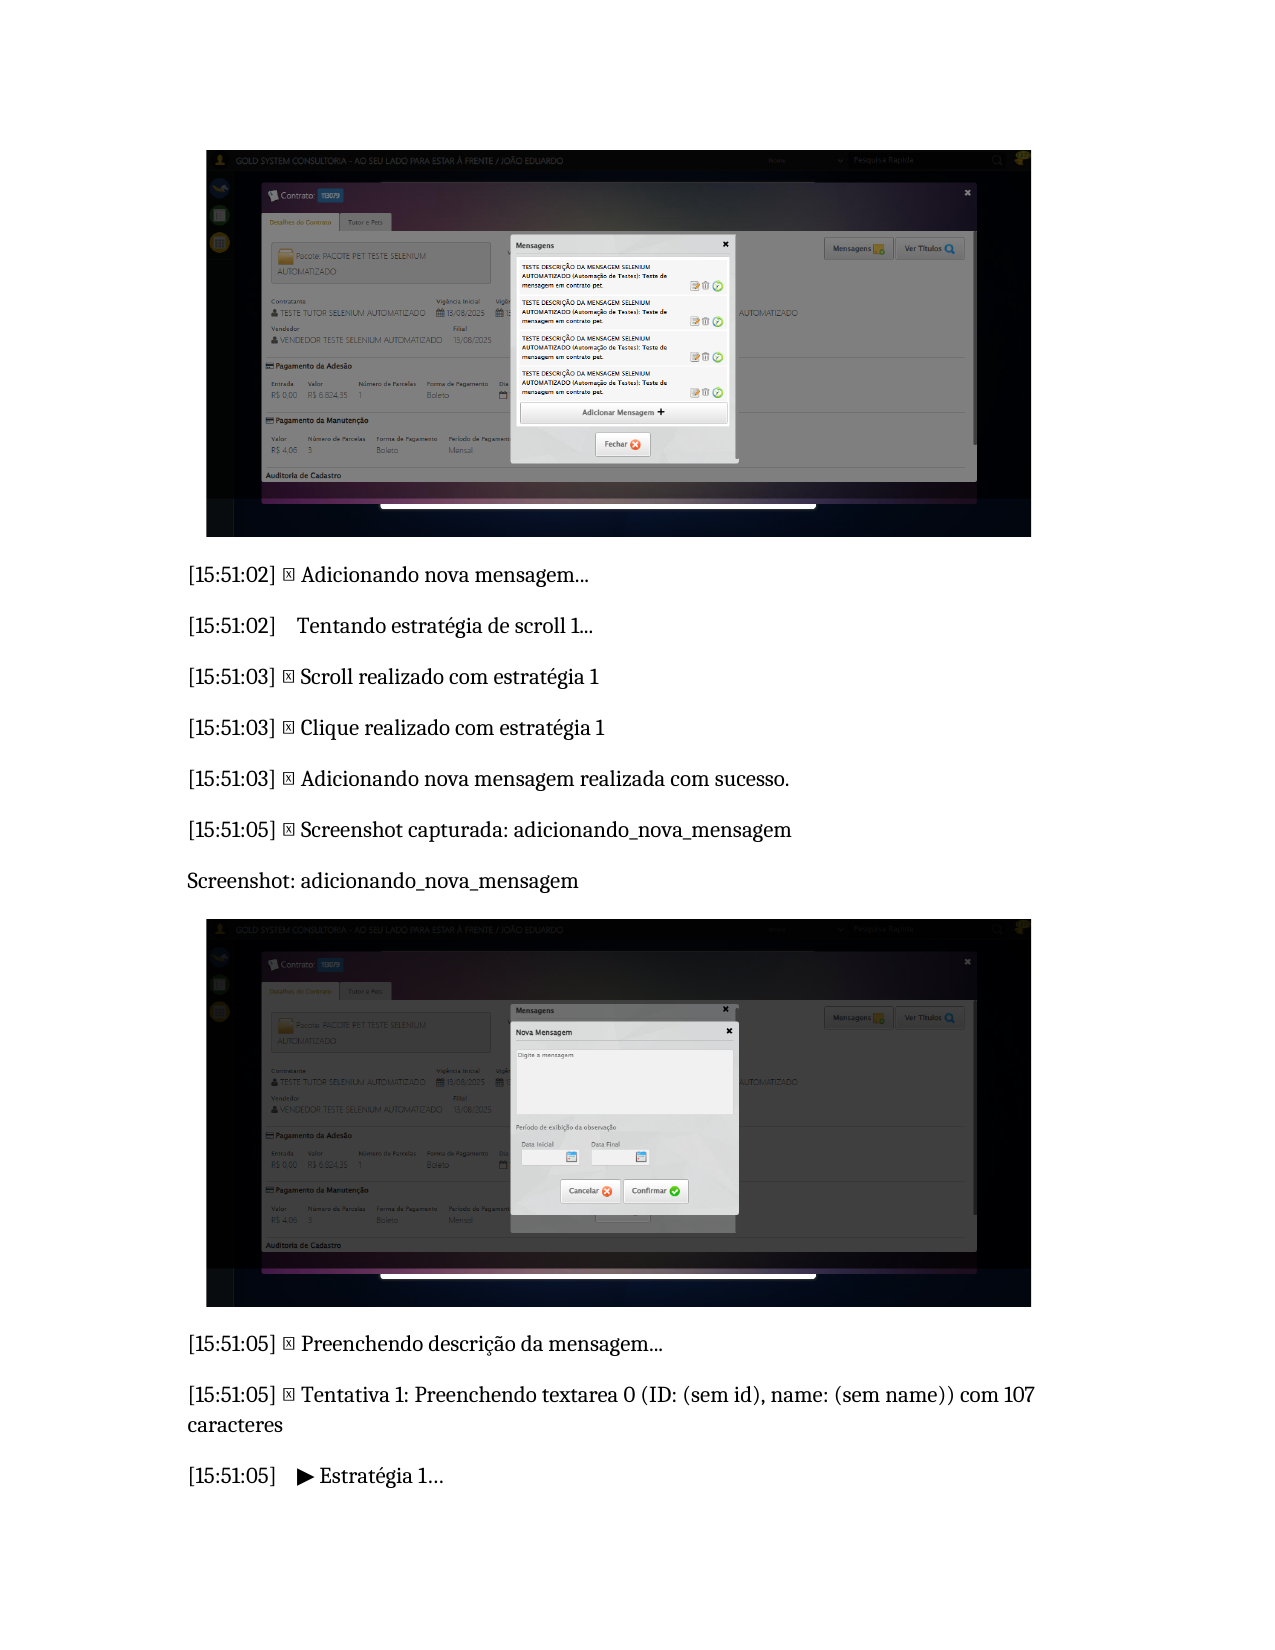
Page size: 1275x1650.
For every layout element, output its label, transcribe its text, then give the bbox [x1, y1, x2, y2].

text [15:51:05] 🎯 Tentativa 1: Preenchendo textarea 0 (ID: (sem id), name: (sem name)) com 107 caracteres [187, 1382, 1087, 1438]
text [15:51:03] ✅ Adicionando nova mensagem realizada com sucesso. [187, 766, 1087, 792]
text [15:51:05] ▶️ Estratégia 1… [187, 1463, 1087, 1489]
text [15:51:02] 🔄 Adicionando nova mensagem... [187, 562, 1087, 588]
text [15:51:05] 🔄 Preenchendo descrição da mensagem... [187, 1331, 1087, 1357]
text [15:51:03] ✅ Scroll realizado com estratégia 1 [187, 664, 1087, 690]
text [15:51:03] ✅ Clique realizado com estratégia 1 [187, 715, 1087, 741]
text [15:51:02] Tentando estratégia de scroll 1... [187, 613, 1087, 639]
picture [206, 150, 1032, 537]
picture [206, 919, 1032, 1307]
text Screenshot: adicionando_nova_mensagem [187, 868, 1087, 894]
text [15:51:05] 📸 Screenshot capturada: adicionando_nova_mensagem [187, 817, 1087, 843]
